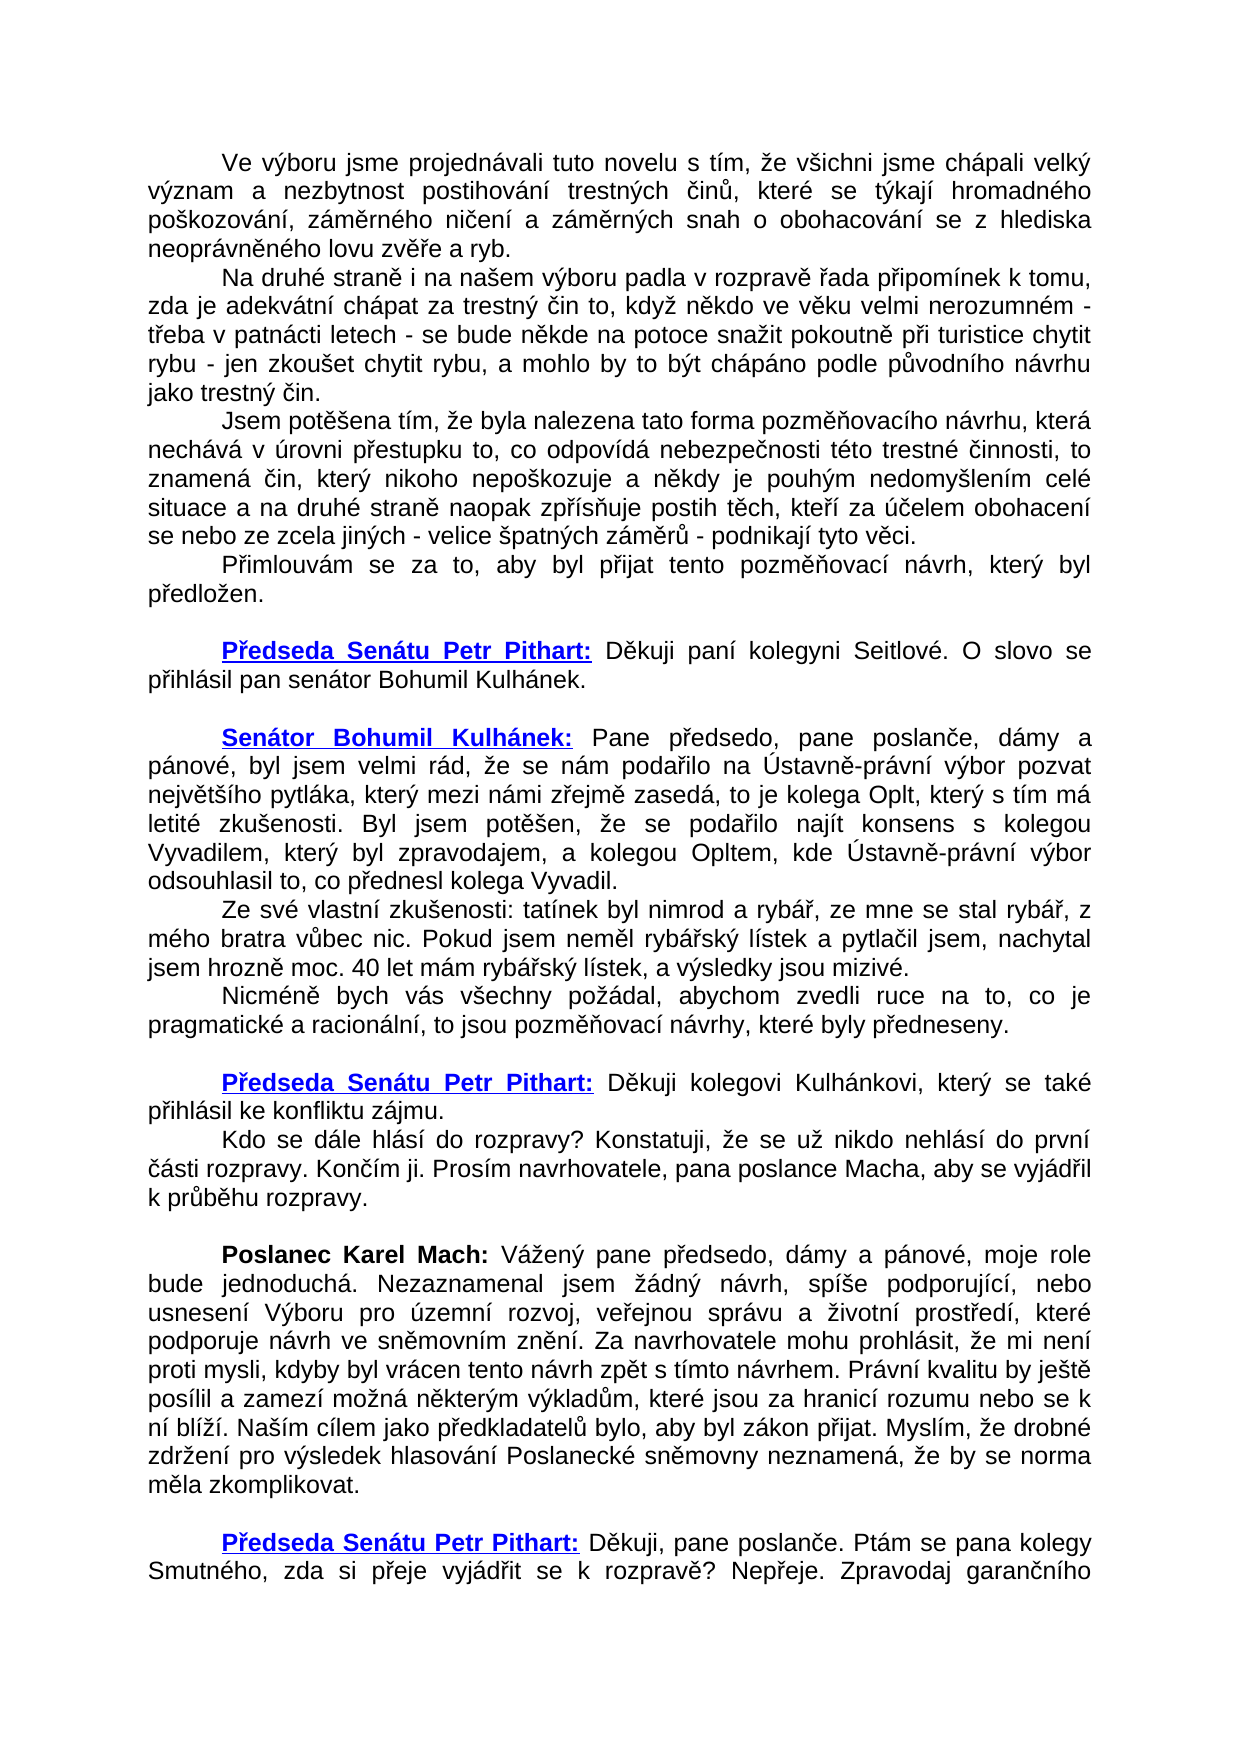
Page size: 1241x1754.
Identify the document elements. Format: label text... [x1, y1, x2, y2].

text Přimlouvám se za to, aby byl přijat tento pozměňovací návrh, který byl předložen. [148, 550, 1093, 608]
text Nicméně bych vás všechny požádal, abychom zvedli ruce na to, co je pragmatické a racionální, to jsou pozměňovací návrhy, které byly předneseny. [148, 981, 1093, 1039]
text Ze své vlastní zkušenosti: tatínek byl nimrod a rybář, ze mne se stal rybář, z mého bratra vůbec nic. Pokud jsem neměl rybářský lístek a pytlačil jsem, nachytal jsem hrozně moc. 40 let mám rybářský lístek, a výsledky jsou mizivé. [148, 895, 1093, 981]
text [148, 1528, 1093, 1585]
text Na druhé straně i na našem výboru padla v rozpravě řada připomínek k tomu, zda je adekvátní chápat za trestný čin to, když někdo ve věku velmi nerozumném - třeba v patnácti letech - se bude někde na potoce snažit pokoutně při turistice chytit rybu - jen zkoušet chytit rybu, a mohlo by to být chápáno podle původního návrhu jako trestný čin. [148, 263, 1093, 406]
text Kdo se dále hlásí do rozpravy? Konstatuji, že se už nikdo nehlásí do první části rozpravy. Končím ji. Prosím navrhovatele, pana poslance Macha, aby se vyjádřil k průběhu rozpravy. [148, 1125, 1093, 1211]
text Ve výboru jsme projednávali tuto novelu s tím, že všichni jsme chápali velký význam a nezbytnost postihování trestných činů, které se týkají hromadného poškozování, záměrného ničení a záměrných snah o obohacování se z hlediska neoprávněného lovu zvěře a ryb. [148, 148, 1093, 263]
text Jsem potěšena tím, že byla nalezena tato forma pozměňovacího návrhu, která nechává v úrovni přestupku to, co odpovídá nebezpečnosti této trestné činnosti, to znamená čin, který nikoho nepoškozuje a někdy je pouhým nedomyšlením celé situace a na druhé straně naopak zpřísňuje postih těch, kteří za účelem obohacení se nebo ze zcela jiných - velice špatných záměrů - podnikají tyto věci. [148, 406, 1093, 550]
text Předseda Senátu Petr Pithart: Děkuji kolegovi Kulhánkovi, který se také přihlásil ke konfliktu zájmu. [148, 1068, 1093, 1125]
text Předseda Senátu Petr Pithart: Děkuji paní kolegyni Seitlové. O slovo se přihlásil pan senátor Bohumil Kulhánek. [148, 636, 1093, 694]
text Poslanec Karel Mach: Vážený pane předsedo, dámy a pánové, moje role bude jednoduchá. Nezaznamenal jsem žádný návrh, spíše podporující, nebo usnesení Výboru pro územní rozvoj, veřejnou správu a životní prostředí, které podporuje návrh ve sněmovním znění. Za navrhovatele mohu prohlásit, že mi není proti mysli, kdyby byl vrácen tento návrh zpět s tímto návrhem. Právní kvalitu by ještě posílil a zamezí možná některým výkladům, které jsou za hranicí rozumu nebo se k ní blíží. Naším cílem jako předkladatelů bylo, aby byl zákon přijat. Myslím, že drobné zdržení pro výsledek hlasování Poslanecké sněmovny neznamená, že by se norma měla zkomplikovat. [148, 1240, 1093, 1499]
text Senátor Bohumil Kulhánek: Pane předsedo, pane poslanče, dámy a pánové, byl jsem velmi rád, že se nám podařilo na Ústavně-právní výbor pozvat největšího pytláka, který mezi námi zřejmě zasedá, to je kolega Oplt, který s tím má letité zkušenosti. Byl jsem potěšen, že se podařilo najít konsens s kolegou Vyvadilem, který byl zpravodajem, a kolegou Opltem, kde Ústavně-právní výbor odsouhlasil to, co přednesl kolega Vyvadil. [148, 723, 1093, 895]
